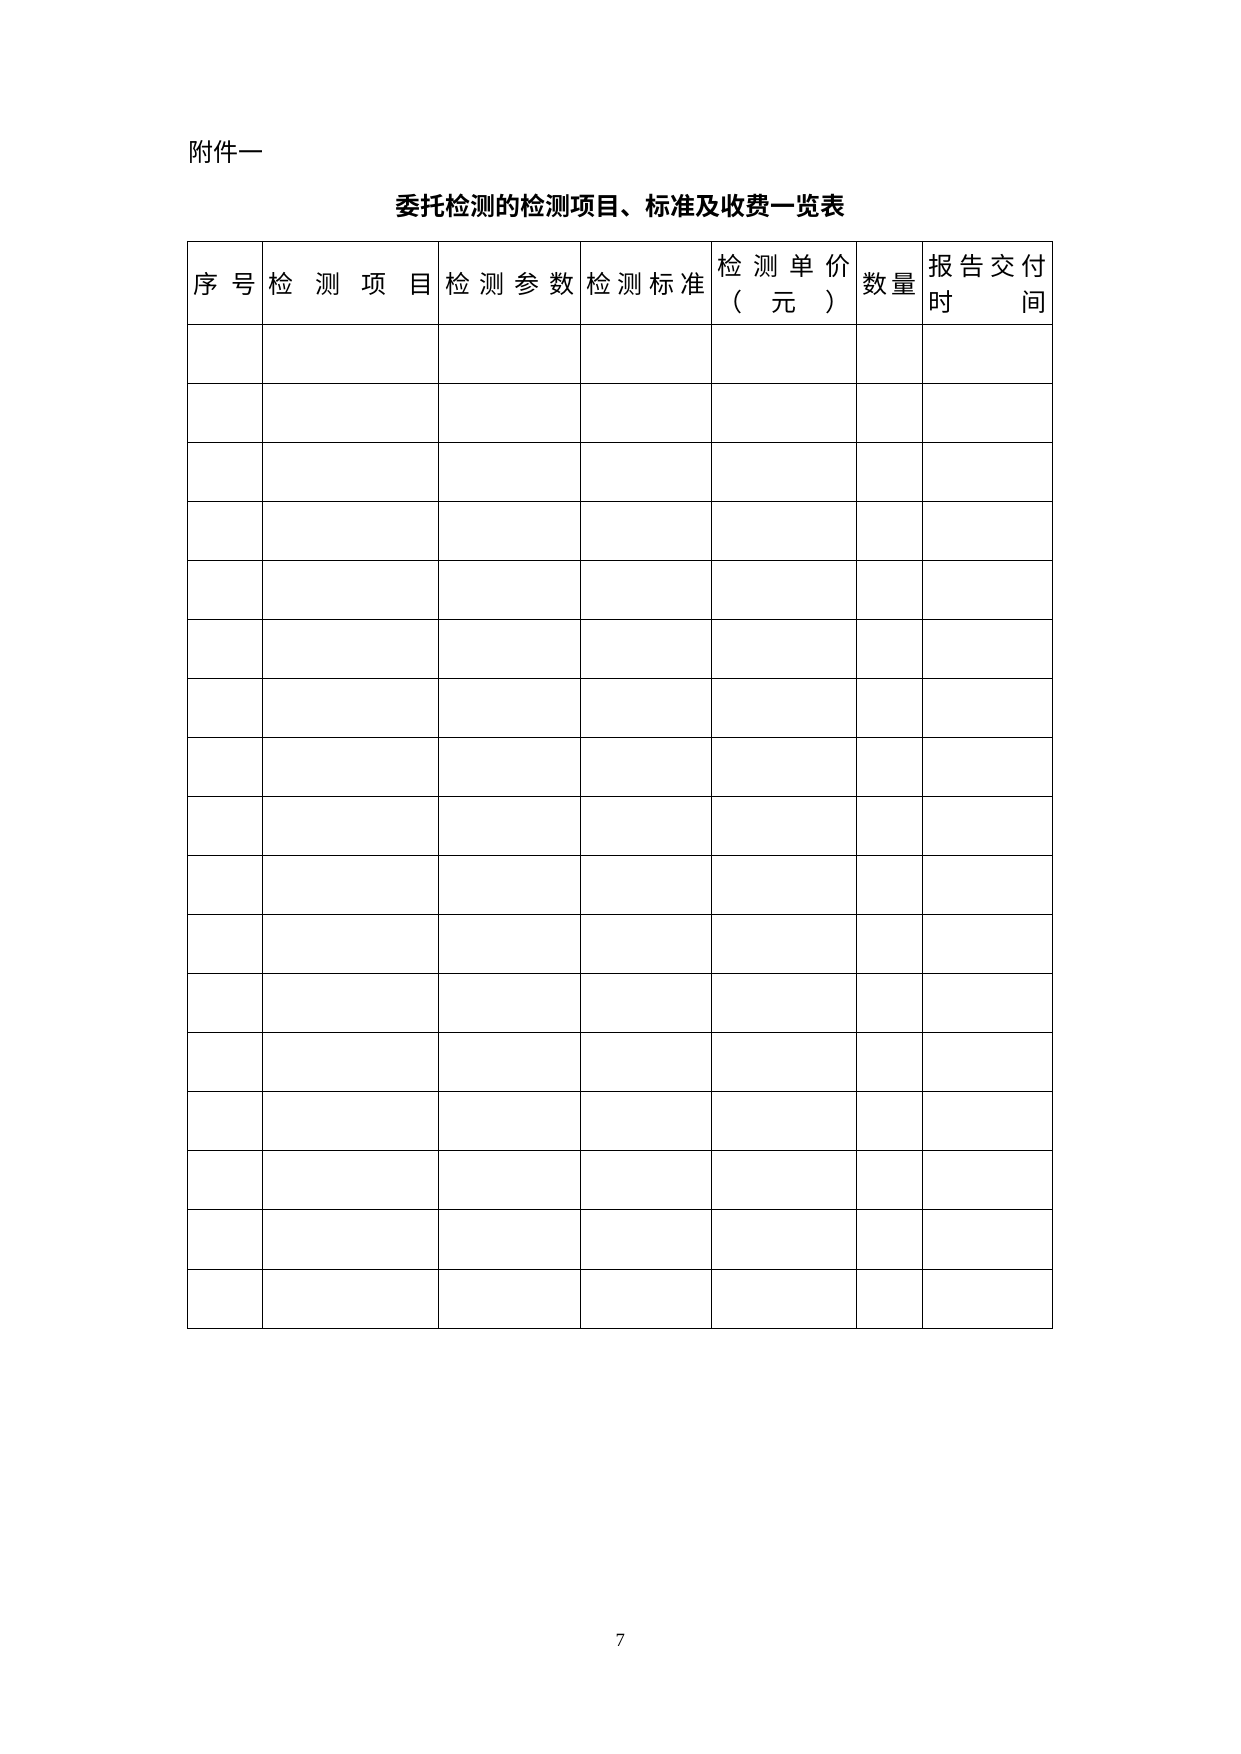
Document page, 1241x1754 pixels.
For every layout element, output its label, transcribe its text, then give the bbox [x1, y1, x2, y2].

table_cell [581, 738, 711, 796]
table_cell [581, 502, 711, 560]
table_cell [712, 679, 856, 737]
table_cell [857, 1092, 922, 1150]
table_cell [439, 797, 580, 855]
table_cell [263, 620, 438, 678]
table_cell [712, 1270, 856, 1327]
table_cell [581, 1210, 711, 1268]
table_cell [581, 1270, 711, 1327]
table_cell [923, 384, 1052, 442]
table_cell [439, 974, 580, 1032]
table_cell [923, 325, 1052, 382]
table_cell [923, 443, 1052, 501]
table_cell [923, 1033, 1052, 1091]
table_cell [923, 620, 1052, 678]
table_header 检测标准 [581, 242, 711, 323]
table_cell [581, 443, 711, 501]
table_cell [263, 1151, 438, 1209]
table_cell [263, 974, 438, 1032]
table_cell [439, 1151, 580, 1209]
table_cell [923, 797, 1052, 855]
table_header 报告交付 时 间 [923, 242, 1052, 323]
table_cell [188, 797, 262, 855]
table_cell [581, 384, 711, 442]
table_cell [263, 384, 438, 442]
table_cell [923, 738, 1052, 796]
table_header 检测参数 [439, 242, 580, 323]
table_cell [263, 1210, 438, 1268]
table_cell [857, 620, 922, 678]
table_cell [439, 1092, 580, 1150]
table_cell [188, 1033, 262, 1091]
table_cell [439, 443, 580, 501]
table_cell [857, 325, 922, 382]
table_cell [439, 384, 580, 442]
table_cell [439, 679, 580, 737]
table_cell [581, 620, 711, 678]
table_cell [923, 1151, 1052, 1209]
table_cell [581, 1033, 711, 1091]
table_cell [188, 1151, 262, 1209]
table_cell [857, 1151, 922, 1209]
table_cell [263, 679, 438, 737]
table_cell [712, 620, 856, 678]
table_cell [712, 915, 856, 973]
table_cell [188, 679, 262, 737]
table_cell [923, 1270, 1052, 1327]
table_header 序号 [188, 242, 262, 323]
table_cell [581, 915, 711, 973]
table_cell [188, 325, 262, 382]
table_cell [857, 797, 922, 855]
table_cell [188, 1270, 262, 1327]
table_cell [439, 856, 580, 914]
table_cell [263, 856, 438, 914]
table_cell [712, 325, 856, 382]
table_cell [581, 325, 711, 382]
table_cell [439, 1033, 580, 1091]
table_cell [581, 679, 711, 737]
table_cell [439, 738, 580, 796]
table_cell [439, 620, 580, 678]
table_cell [581, 561, 711, 619]
table_cell [923, 502, 1052, 560]
table_cell [857, 856, 922, 914]
table_cell [712, 738, 856, 796]
table_cell [581, 856, 711, 914]
table_cell [857, 1270, 922, 1327]
table_cell [581, 974, 711, 1032]
table_cell [188, 443, 262, 501]
table_cell [188, 620, 262, 678]
table_cell [581, 1092, 711, 1150]
text 附件一 [188, 132, 1052, 168]
table_cell [712, 1033, 856, 1091]
table_cell [712, 561, 856, 619]
table_cell [857, 443, 922, 501]
table_cell [923, 679, 1052, 737]
table_cell [857, 1033, 922, 1091]
table_cell [188, 974, 262, 1032]
table_cell [712, 502, 856, 560]
table_cell [923, 856, 1052, 914]
table_cell [188, 915, 262, 973]
table_cell [581, 1151, 711, 1209]
table_cell [439, 1210, 580, 1268]
table_cell [857, 974, 922, 1032]
table_cell [188, 384, 262, 442]
table_cell [188, 856, 262, 914]
table_cell [857, 384, 922, 442]
table_cell [439, 502, 580, 560]
table_cell [581, 797, 711, 855]
text 委托检测的检测项目、标准及收费一览表 [188, 186, 1052, 223]
table_header 检测项目 [263, 242, 438, 323]
table_cell [188, 1210, 262, 1268]
table_cell [439, 915, 580, 973]
table_cell [857, 1210, 922, 1268]
table_cell [923, 915, 1052, 973]
table_cell [263, 738, 438, 796]
table_cell [188, 738, 262, 796]
table_header 数量 [857, 242, 922, 323]
table_cell [439, 325, 580, 382]
table_cell [263, 443, 438, 501]
table_cell [263, 797, 438, 855]
table_cell [712, 856, 856, 914]
table_cell [263, 1092, 438, 1150]
table_cell [923, 1210, 1052, 1268]
table_cell [439, 1270, 580, 1327]
table_cell [857, 738, 922, 796]
table_cell [712, 1210, 856, 1268]
table_cell [188, 1092, 262, 1150]
table_cell [263, 502, 438, 560]
table_cell [857, 915, 922, 973]
table_cell [923, 974, 1052, 1032]
table_cell [263, 915, 438, 973]
table_cell [188, 561, 262, 619]
table_cell [857, 502, 922, 560]
table_cell [263, 325, 438, 382]
table_cell [263, 1033, 438, 1091]
table_cell [263, 1270, 438, 1327]
table_cell [188, 502, 262, 560]
table_header 检测单价 （元） [712, 242, 856, 323]
table_cell [439, 561, 580, 619]
table_cell [712, 1151, 856, 1209]
table_cell [712, 1092, 856, 1150]
table_cell [712, 443, 856, 501]
table_cell [263, 561, 438, 619]
table_cell [857, 561, 922, 619]
table_cell [857, 679, 922, 737]
table_cell [712, 974, 856, 1032]
table_cell [712, 797, 856, 855]
table_cell [712, 384, 856, 442]
table_cell [923, 561, 1052, 619]
table_cell [923, 1092, 1052, 1150]
